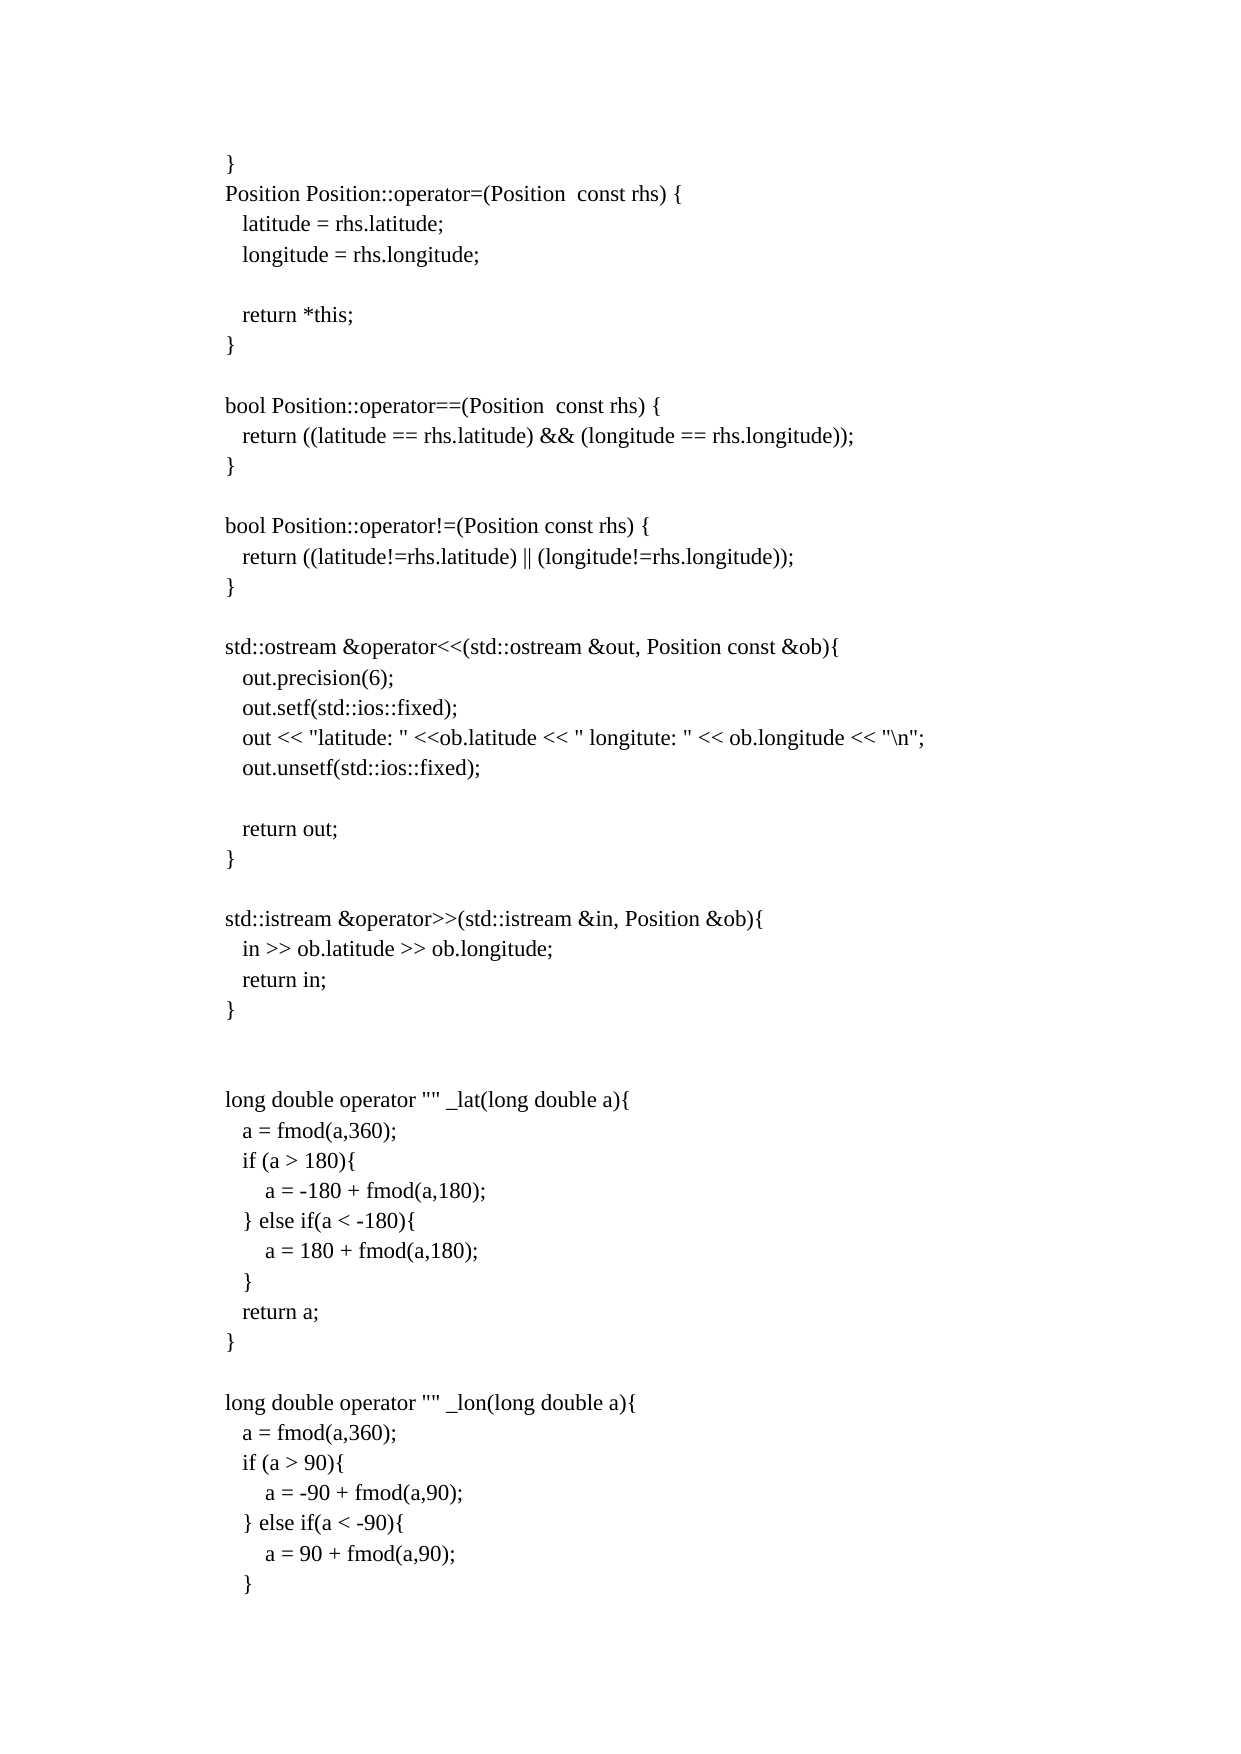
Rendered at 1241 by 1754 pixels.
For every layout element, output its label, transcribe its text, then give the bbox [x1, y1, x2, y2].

text bool Position::operator==(Position const rhs) { [225, 392, 1090, 418]
text } [225, 1328, 1090, 1354]
text } [225, 573, 1090, 599]
text return *this; [225, 301, 1090, 327]
text } [225, 452, 1090, 478]
text out.setf(std::ios::fixed); [225, 694, 1090, 720]
text in >> ob.latitude >> ob.longitude; [225, 935, 1090, 962]
text a = -180 + fmod(a,180); [225, 1177, 1090, 1203]
text } [225, 331, 1090, 358]
text long double operator "" _lon(long double a){ [225, 1388, 1090, 1415]
text longitude = rhs.longitude; [225, 241, 1090, 267]
text } [225, 1570, 1090, 1596]
text } [225, 150, 1090, 176]
text a = 90 + fmod(a,90); [225, 1539, 1090, 1566]
text a = 180 + fmod(a,180); [225, 1237, 1090, 1264]
text a = fmod(a,360); [225, 1117, 1090, 1143]
text return ((latitude!=rhs.latitude) || (longitude!=rhs.longitude)); [225, 543, 1090, 569]
text bool Position::operator!=(Position const rhs) { [225, 512, 1090, 539]
text return ((latitude == rhs.latitude) && (longitude == rhs.longitude)); [225, 422, 1090, 448]
text long double operator "" _lat(long double a){ [225, 1086, 1090, 1113]
text if (a > 180){ [225, 1147, 1090, 1173]
text std::istream &operator>>(std::istream &in, Position &ob){ [225, 905, 1090, 932]
text } else if(a < -180){ [225, 1207, 1090, 1234]
text if (a > 90){ [225, 1449, 1090, 1475]
text out.precision(6); [225, 663, 1090, 690]
text return out; [225, 814, 1090, 841]
text } [225, 845, 1090, 871]
text return in; [225, 966, 1090, 992]
text out.unsetf(std::ios::fixed); [225, 754, 1090, 781]
text out << "latitude: " <<ob.latitude << " longitute: " << ob.longitude << "\n"; [225, 724, 1090, 750]
text } [225, 1268, 1090, 1294]
text } [225, 996, 1090, 1022]
text } else if(a < -90){ [225, 1509, 1090, 1536]
text Position Position::operator=(Position const rhs) { [225, 180, 1090, 207]
text a = fmod(a,360); [225, 1419, 1090, 1445]
text latitude = rhs.latitude; [225, 210, 1090, 237]
text return a; [225, 1298, 1090, 1324]
text std::ostream &operator<<(std::ostream &out, Position const &ob){ [225, 633, 1090, 660]
text a = -90 + fmod(a,90); [225, 1479, 1090, 1506]
